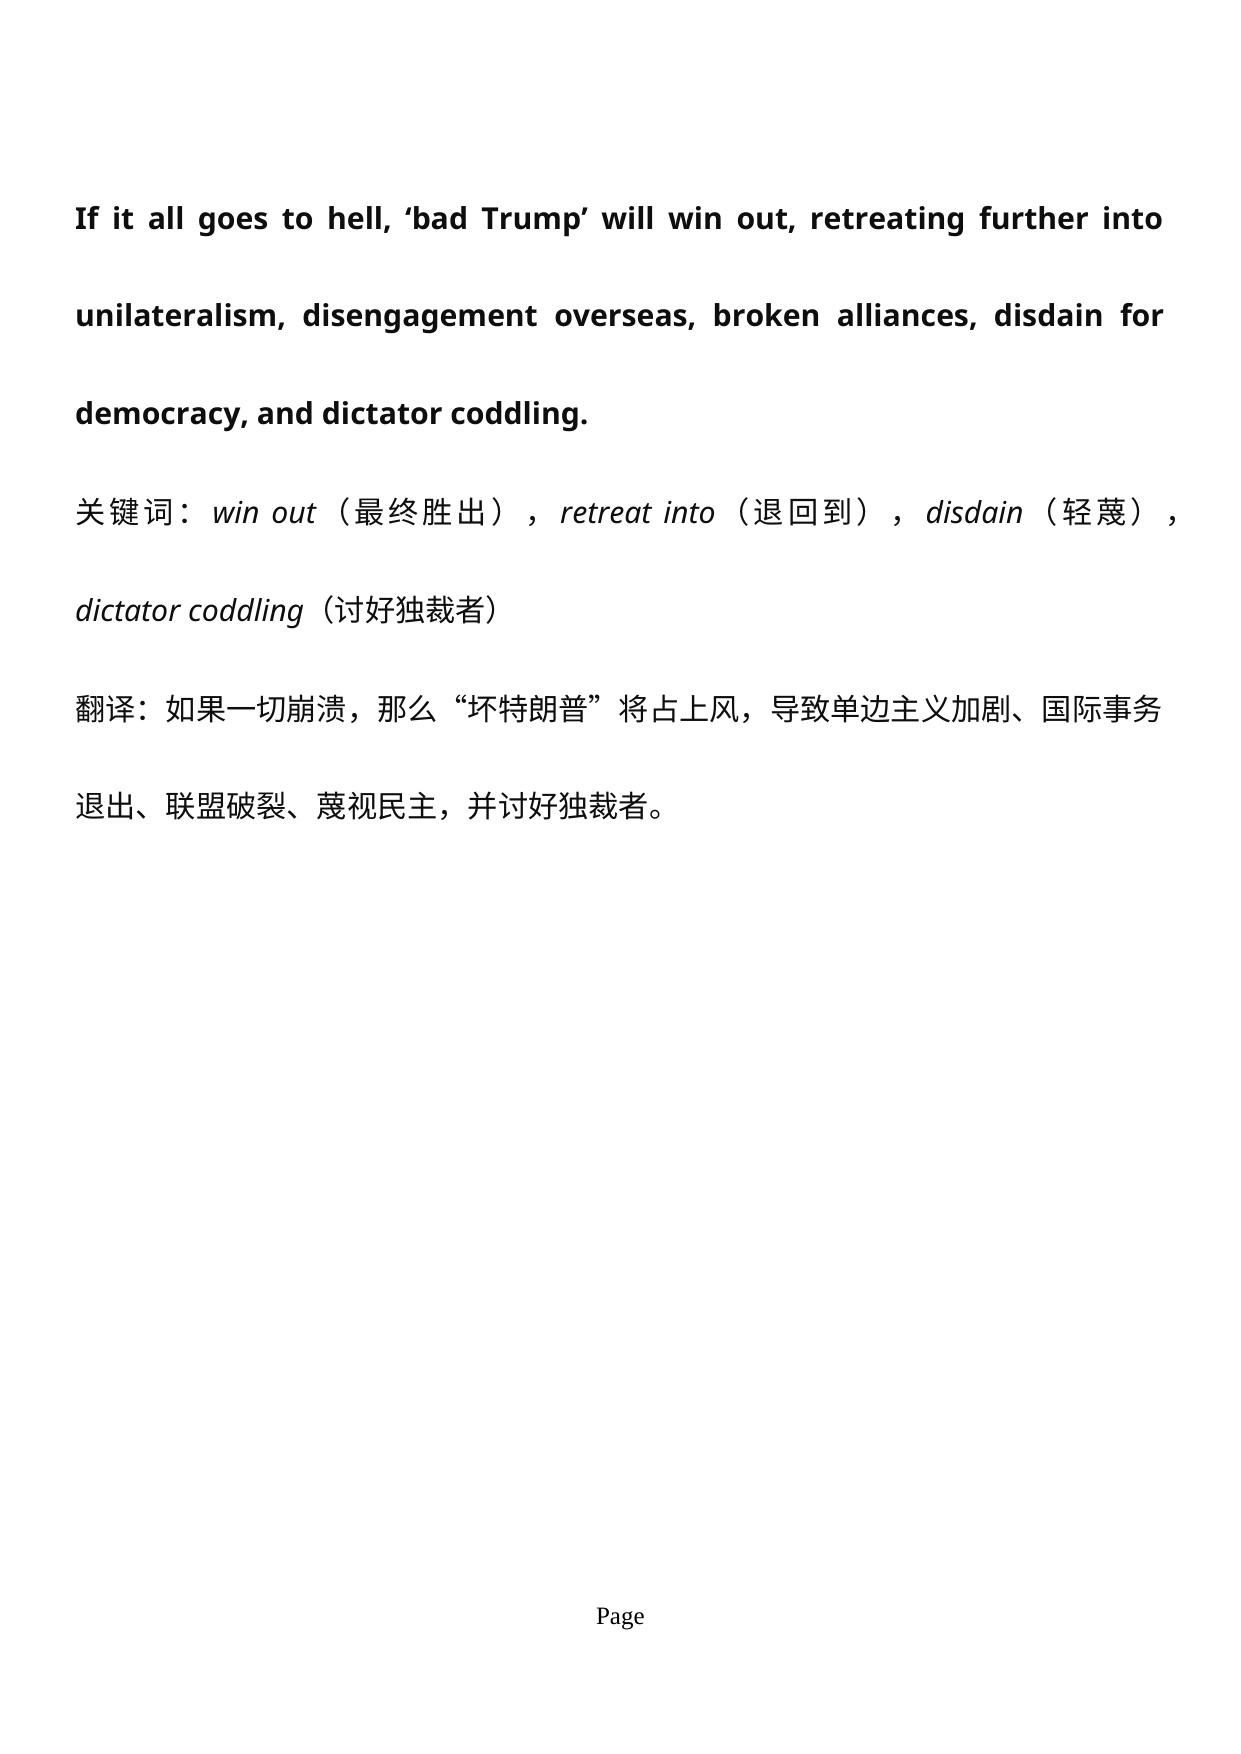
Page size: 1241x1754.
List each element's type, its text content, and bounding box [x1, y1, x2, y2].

text If it all goes to hell, ‘bad Trump’ will win out, retreating further into unilateralism, disengagement overseas, broken alliances, disdain for democracy, and dictator coddling. [75, 185, 1165, 445]
text 关键词：win out（最终胜出），retreat into（退回到），disdain（轻蔑），dictator coddling（讨好独裁者） [75, 478, 1165, 640]
text 翻译：如果一切崩溃，那么“坏特朗普”将占上风，导致单边主义加剧、国际事务退出、联盟破裂、蔑视民主，并讨好独裁者。 [75, 675, 1165, 837]
